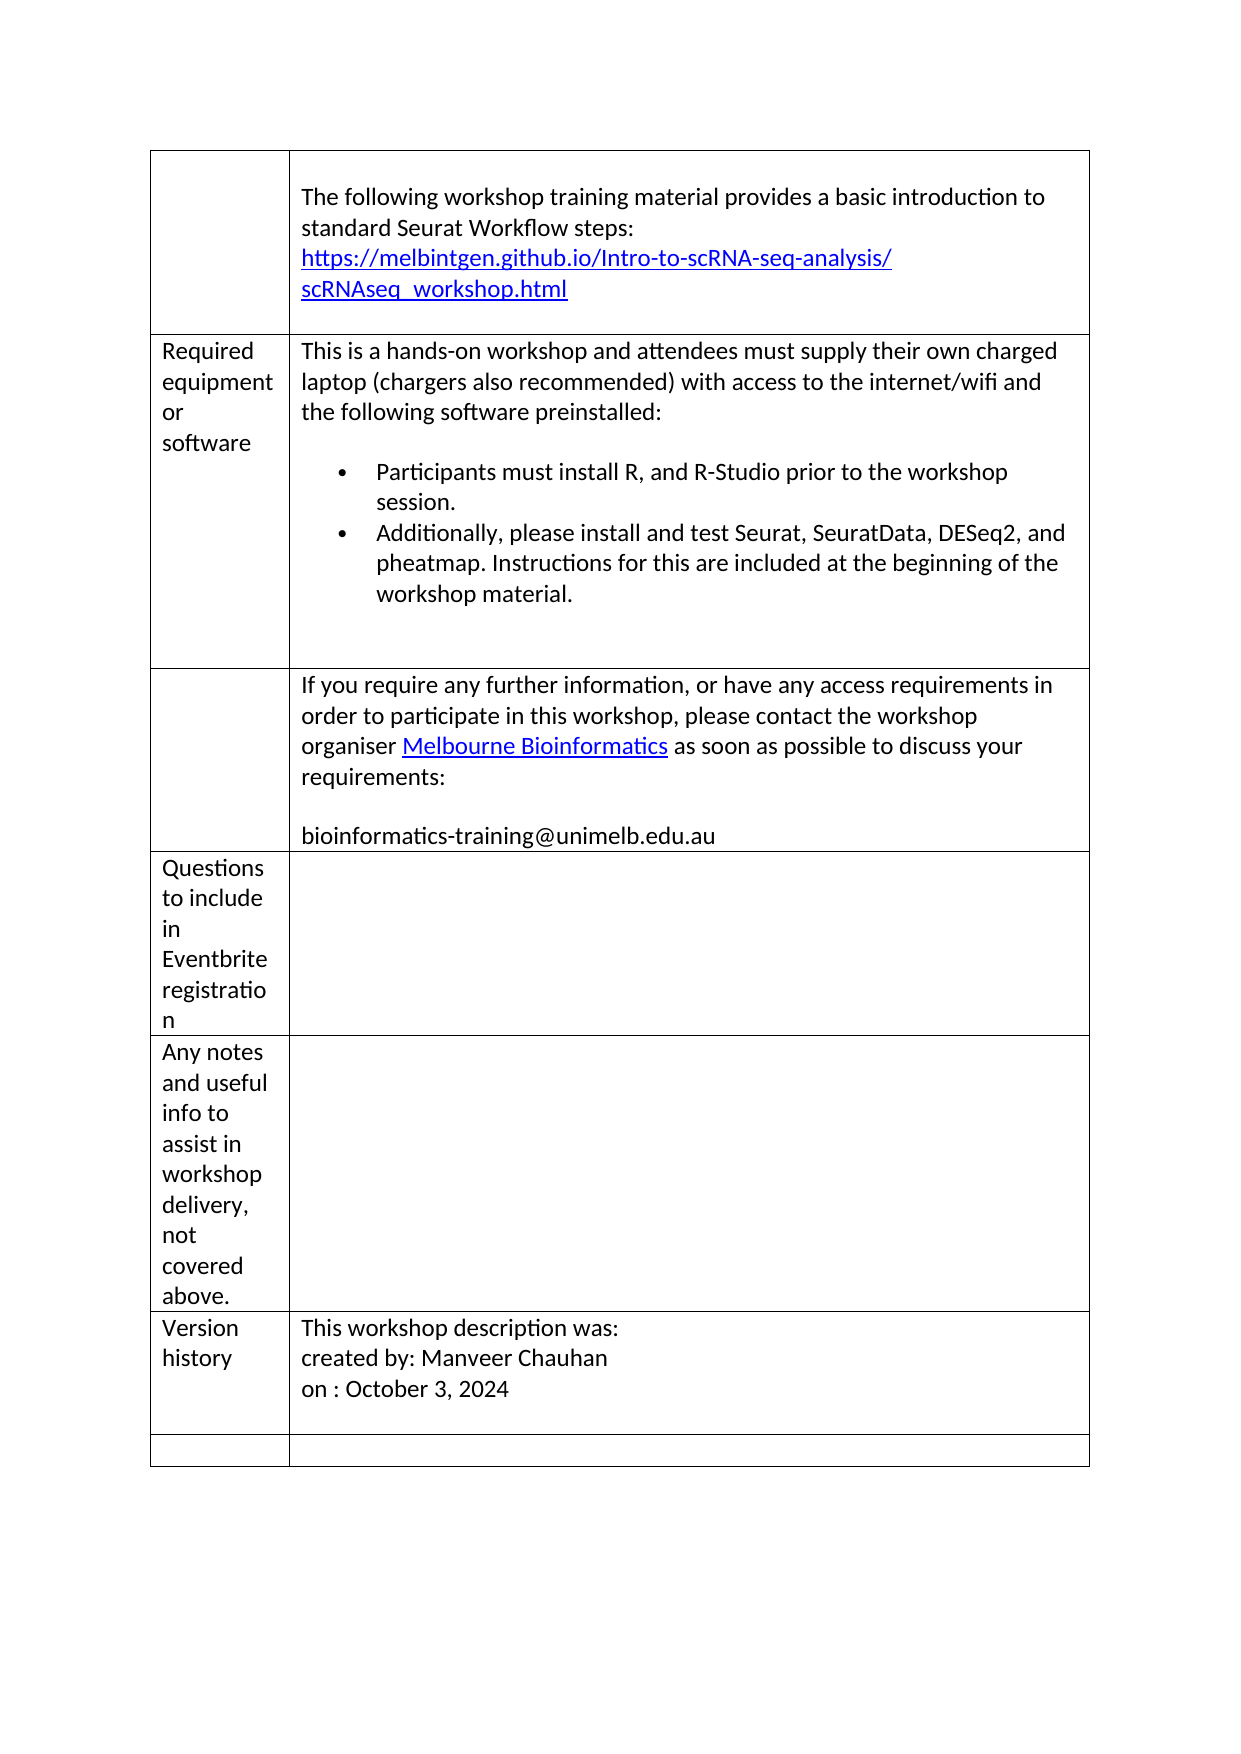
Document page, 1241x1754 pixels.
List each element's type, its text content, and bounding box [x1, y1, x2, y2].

table_cell Required equipment or software [151, 335, 289, 668]
table_cell Questions to include in Eventbrite registration [151, 852, 289, 1035]
table_cell [290, 852, 1089, 1035]
table_cell [290, 1036, 1089, 1311]
table_cell [290, 1435, 1089, 1466]
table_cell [290, 151, 1089, 334]
table_cell Any notes and useful info to assist in workshop delivery, not covered above. [151, 1036, 289, 1311]
table_cell This workshop description was: created by: Manveer Chauhan on : October 3, 2024 [290, 1312, 1089, 1434]
table_cell Version history [151, 1312, 289, 1434]
table_cell This is a hands-on workshop and attendees must supply their own charged laptop (chargers also recommended) with access to the internet/wifi and the following software preinstalled: Participants must install R, and R-Studio prior to the workshop session. Additionally, please install and test Seurat, SeuratData, DESeq2, and pheatmap. Instructions for this are included at the beginning of the workshop material. [290, 335, 1089, 668]
table_cell [151, 1435, 289, 1466]
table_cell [151, 151, 289, 334]
table_cell [151, 669, 289, 851]
table_cell If you require any further information, or have any access requirements in order to participate in this workshop, please contact the workshop organiser Melbourne Bioinformatics as soon as possible to discuss your requirements: bioinformatics-training@unimelb.edu.au [290, 669, 1089, 851]
